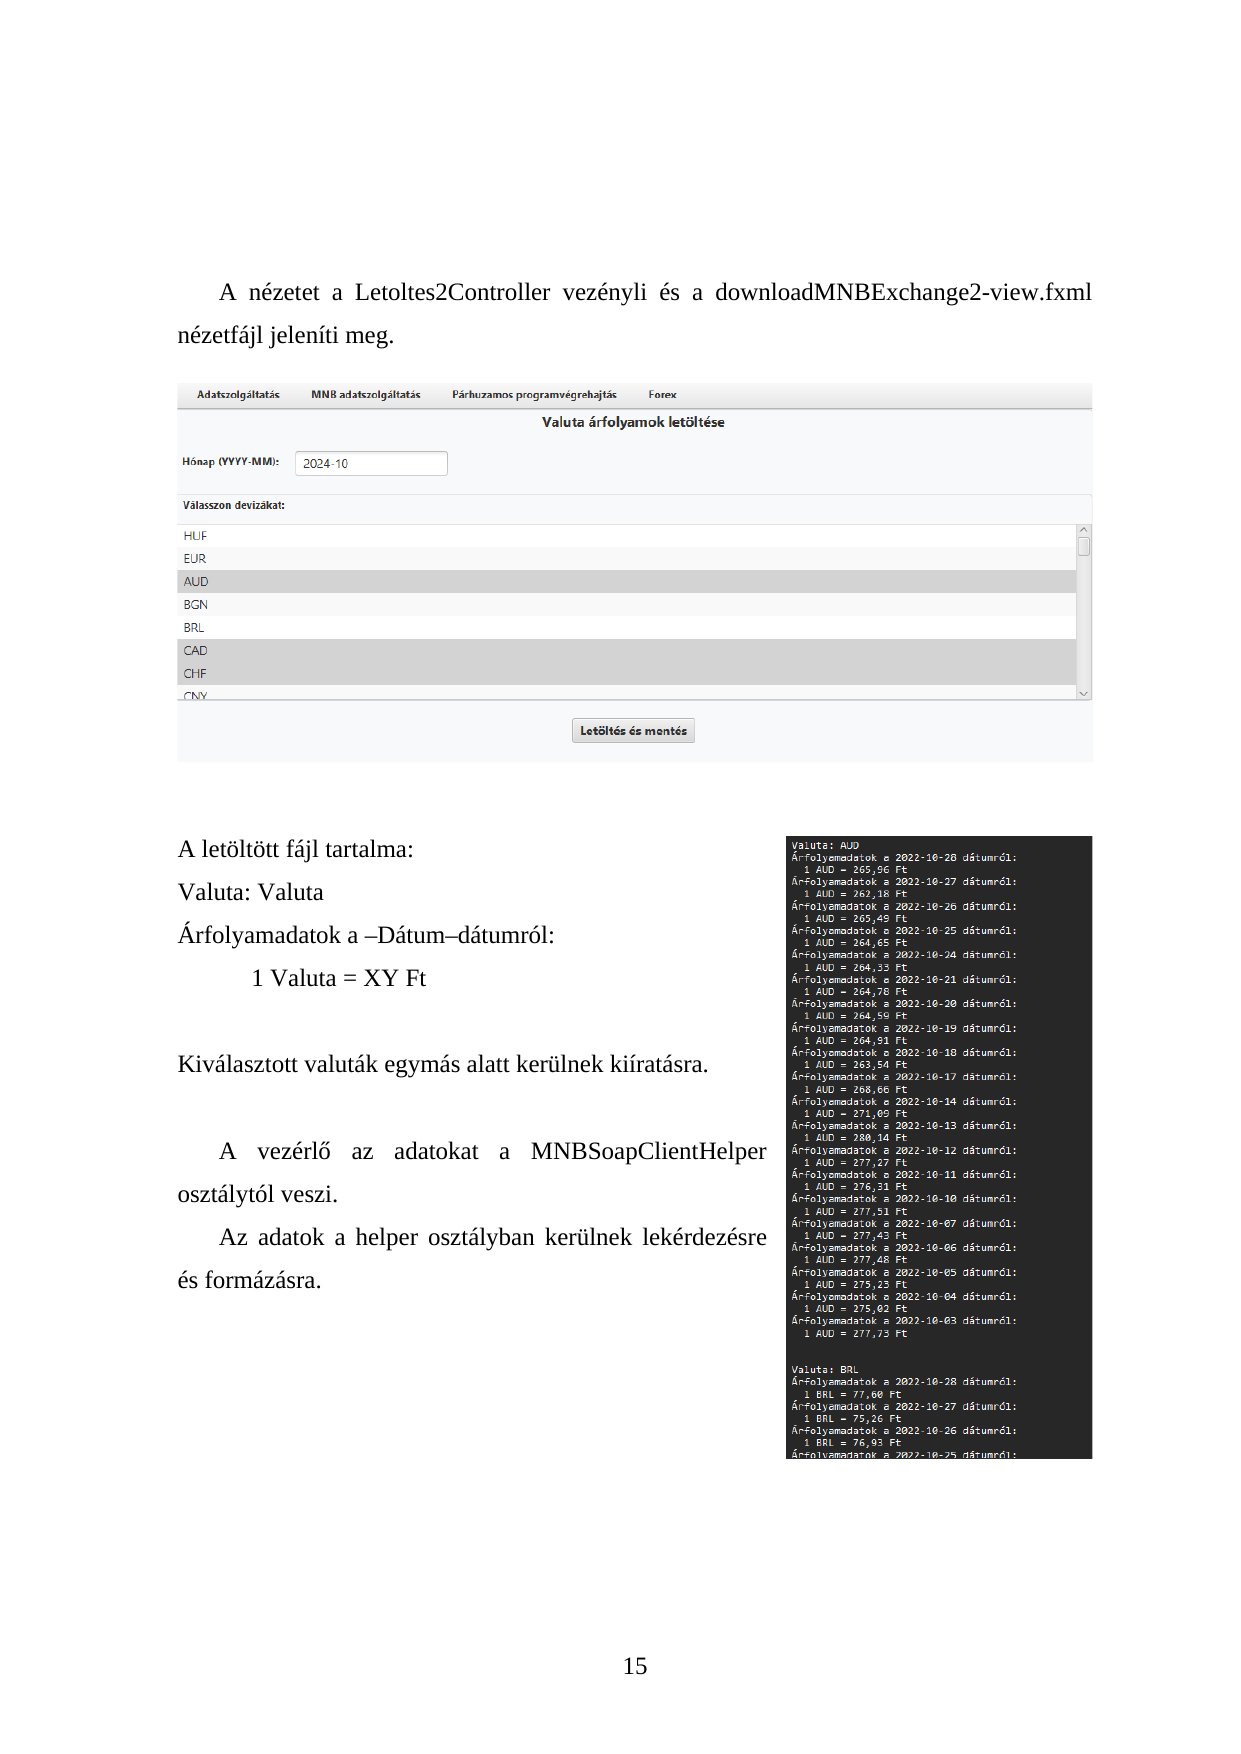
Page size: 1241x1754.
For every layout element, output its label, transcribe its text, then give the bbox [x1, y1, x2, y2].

text Az adatok a helper osztályban kerülnek lekérdezésre és formázásra. [177, 1222, 786, 1294]
text 1 Valuta = XY Ft [177, 963, 786, 992]
text Árfolyamadatok a –Dátum–dátumról: [177, 920, 786, 949]
text A letöltött fájl tartalma: [177, 834, 1092, 863]
text A nézetet a Letoltes2Controller vezényli és a downloadMNBExchange2-view.fxml nézetfájl jeleníti meg. [177, 277, 1092, 349]
picture [177, 383, 1093, 762]
text Kiválasztott valuták egymás alatt kerülnek kiíratásra. [177, 1049, 786, 1078]
text A vezérlő az adatokat a MNBSoapClientHelper osztálytól veszi. [177, 1136, 786, 1208]
text Valuta: Valuta [177, 877, 786, 906]
picture [786, 836, 1093, 1459]
